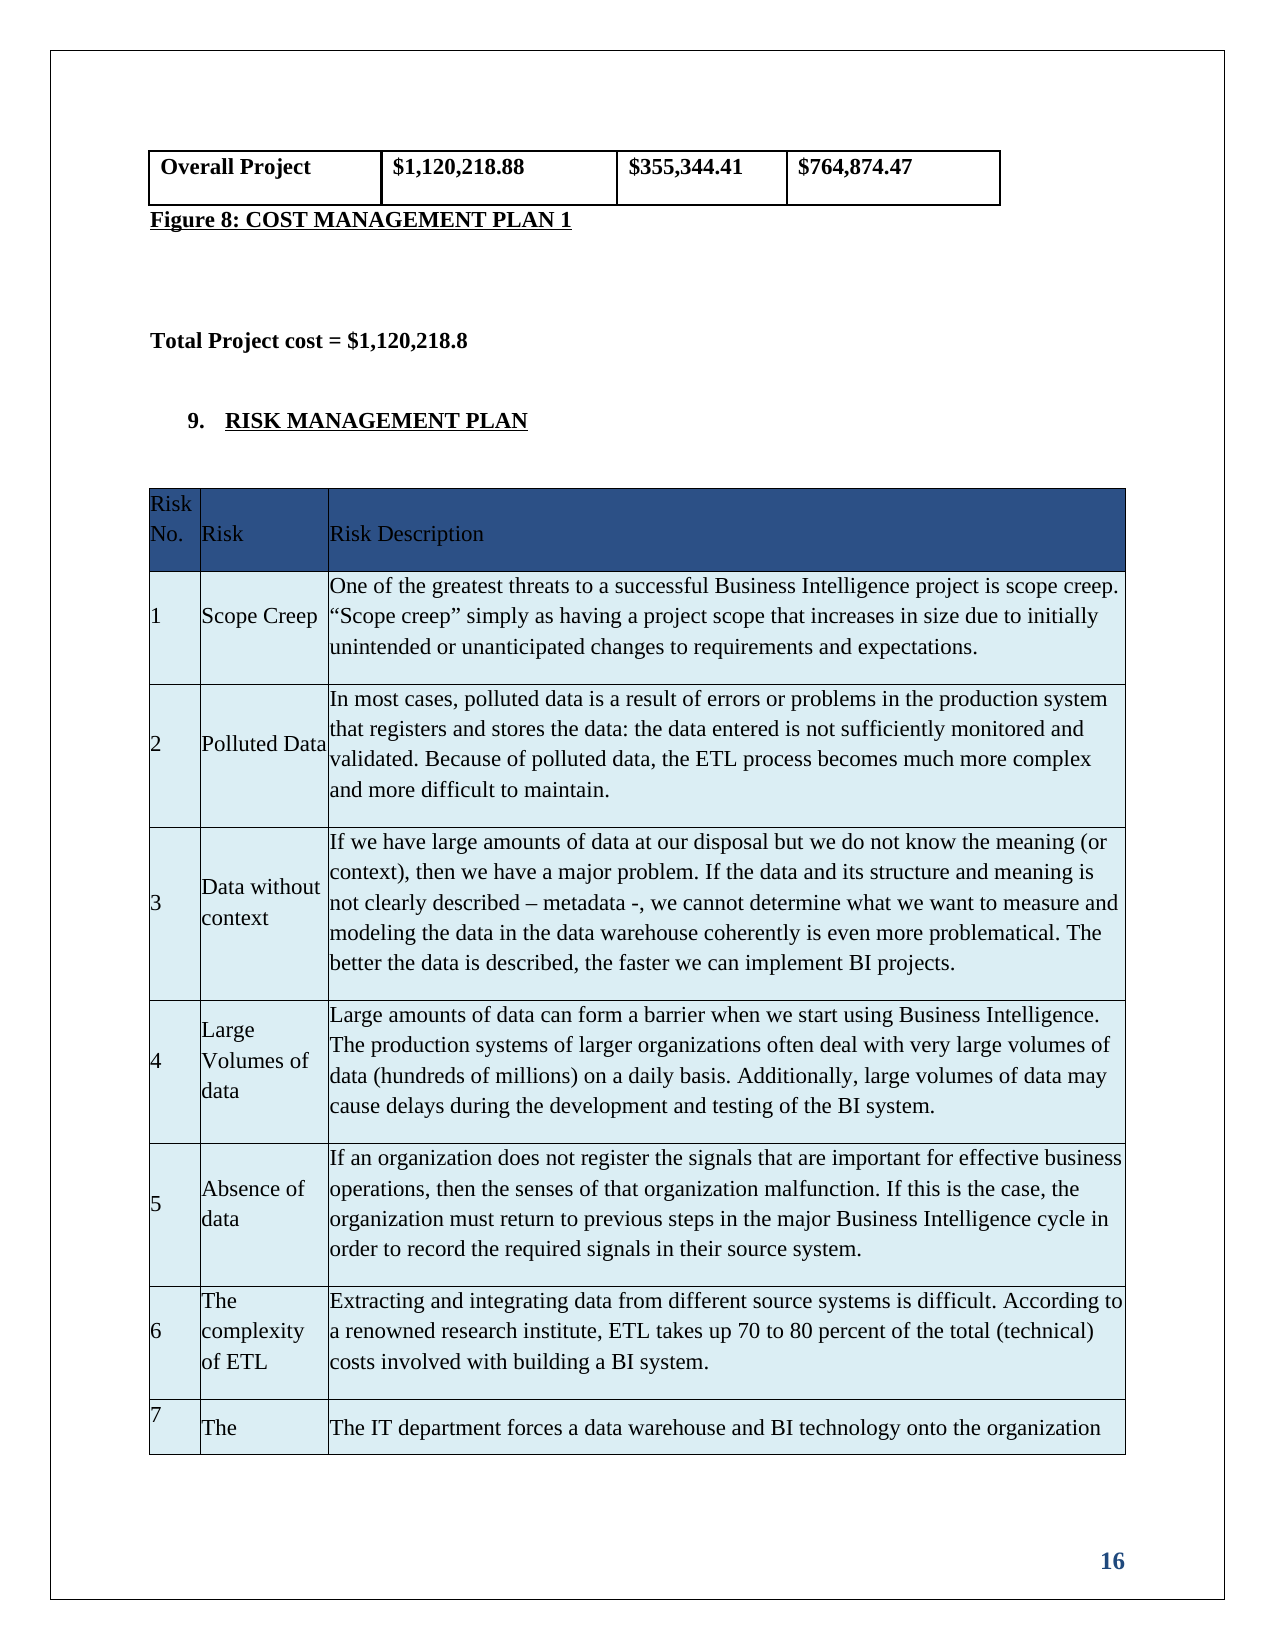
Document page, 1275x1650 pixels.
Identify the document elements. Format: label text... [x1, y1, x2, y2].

text Total Project cost = $1,120,218.8 [150, 327, 1125, 353]
text Figure 8: COST MANAGEMENT PLAN 1 [150, 206, 1125, 233]
table_cell The complexity of ETL [201, 1287, 328, 1399]
table_cell If an organization does not register the signals that are important for effective business operations, then the senses of that organization malfunction. If this is the case, the organization must return to previous steps in the major Business Intelligence cycle in order to record the required signals in their source system. [329, 1144, 1125, 1286]
table_cell 1 [150, 572, 200, 684]
table_header Risk [201, 489, 328, 571]
table_cell Data without context [201, 828, 328, 1000]
table_cell Overall Project [150, 152, 380, 204]
table_cell The technology push [201, 1400, 328, 1454]
table_cell $355,344.41 [618, 152, 786, 204]
table_cell 4 [150, 1001, 200, 1143]
table_cell 5 [150, 1144, 200, 1286]
table_cell Polluted Data [201, 685, 328, 827]
table_cell Scope Creep [201, 572, 328, 684]
table_header Risk Description [329, 489, 1125, 571]
table_cell 3 [150, 828, 200, 1000]
table_cell One of the greatest threats to a successful Business Intelligence project is scope creep. “Scope creep” simply as having a project scope that increases in size due to initially unintended or unanticipated changes to requirements and expectations. [329, 572, 1125, 684]
subtitle RISK MANAGEMENT PLAN [187, 407, 1125, 433]
table_cell In most cases, polluted data is a result of errors or problems in the production system that registers and stores the data: the data entered is not sufficiently monitored and validated. Because of polluted data, the ETL process becomes much more complex and more difficult to maintain. [329, 685, 1125, 827]
table_cell 6 [150, 1287, 200, 1399]
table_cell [329, 1400, 1125, 1454]
table_cell If we have large amounts of data at our disposal but we do not know the meaning (or context), then we have a major problem. If the data and its structure and meaning is not clearly described – metadata -, we cannot determine what we want to measure and modeling the data in the data warehouse coherently is even more problematical. The better the data is described, the faster we can implement BI projects. [329, 828, 1125, 1000]
table_cell $764,874.47 [788, 152, 999, 204]
table_header Risk No. [150, 489, 200, 571]
table_cell $1,120,218.88 [383, 152, 616, 204]
table_cell Extracting and integrating data from different source systems is difficult. According to a renowned research institute, ETL takes up 70 to 80 percent of the total (technical) costs involved with building a BI system. [329, 1287, 1125, 1399]
table_cell Absence of data [201, 1144, 328, 1286]
table_cell Large Volumes of data [201, 1001, 328, 1143]
table_cell 2 [150, 685, 200, 827]
table_cell 7 [150, 1400, 200, 1454]
table_cell Large amounts of data can form a barrier when we start using Business Intelligence. The production systems of larger organizations often deal with very large volumes of data (hundreds of millions) on a daily basis. Additionally, large volumes of data may cause delays during the development and testing of the BI system. [329, 1001, 1125, 1143]
